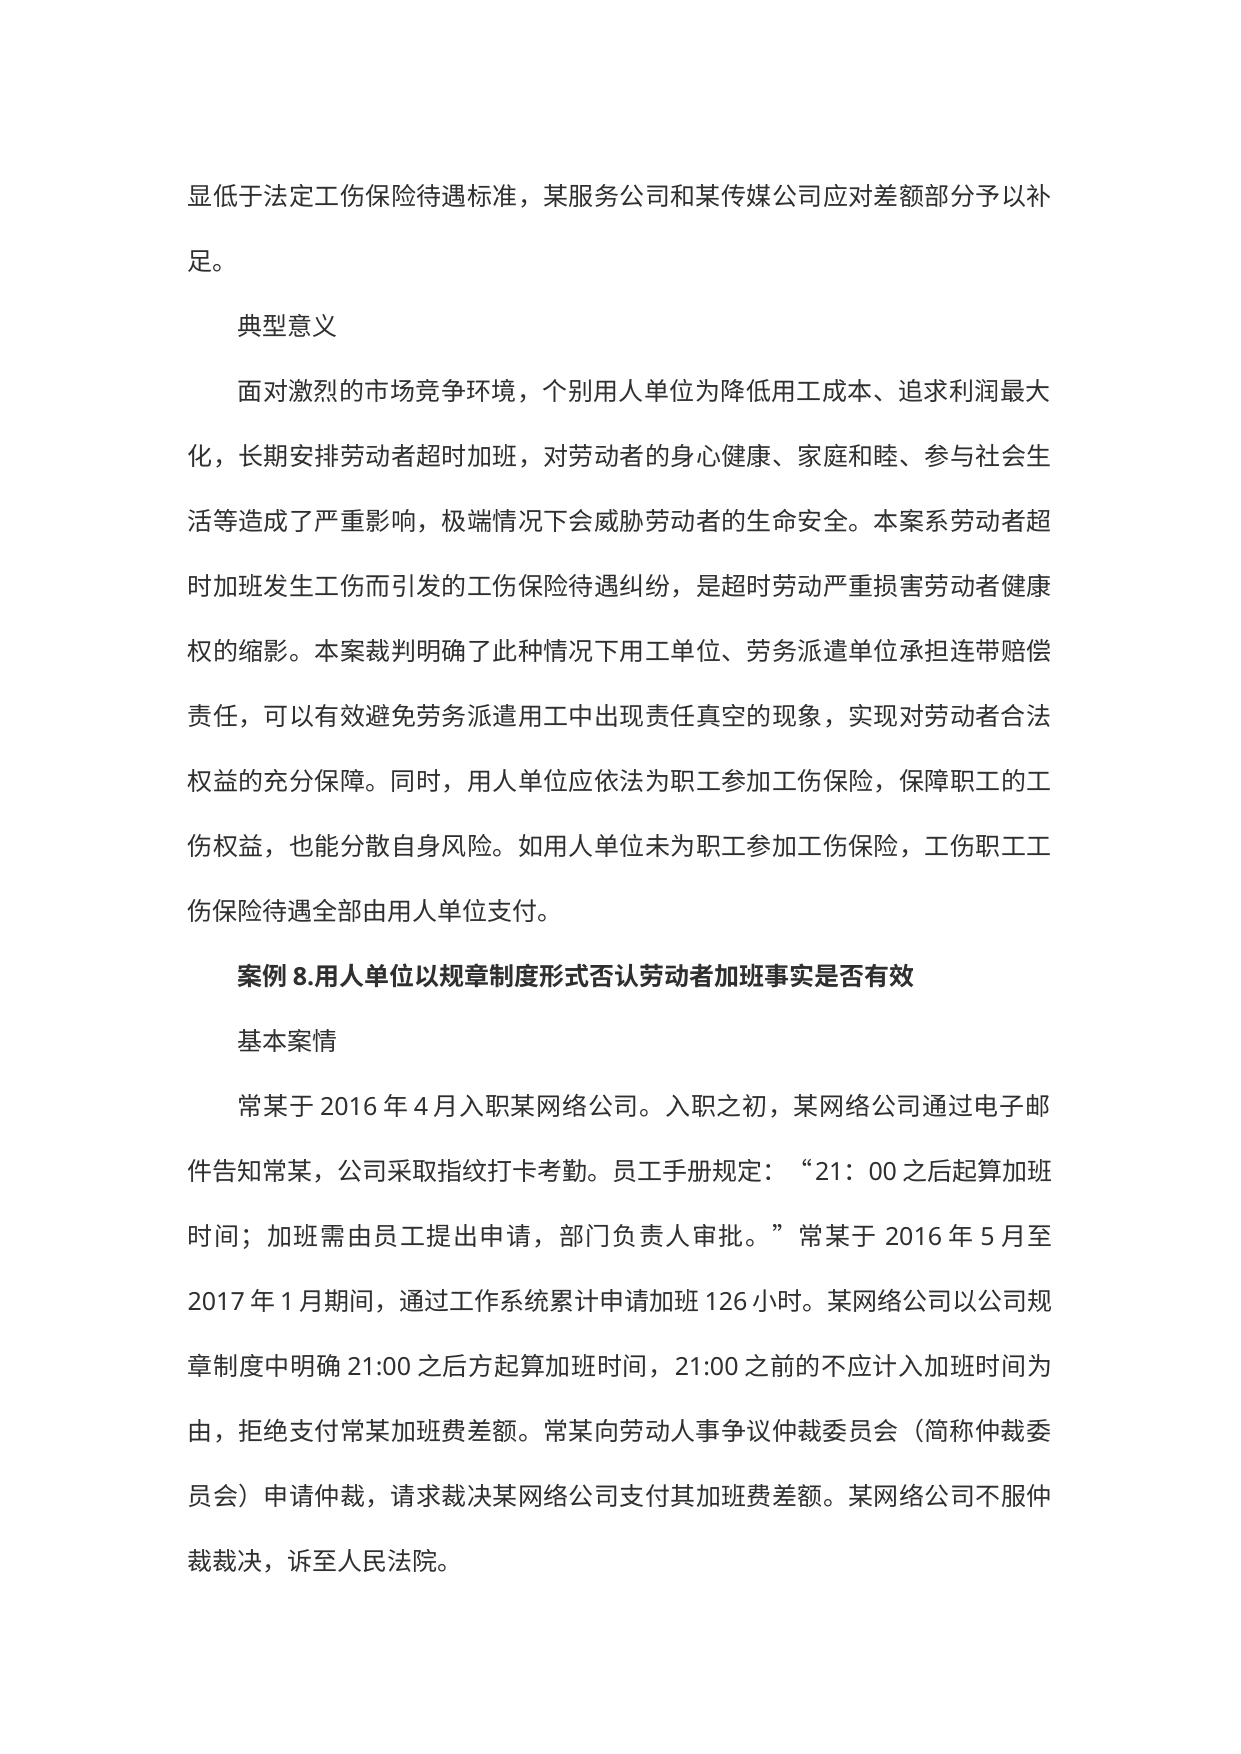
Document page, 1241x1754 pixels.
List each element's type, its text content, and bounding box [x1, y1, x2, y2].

text 常某于2016年4月入职某网络公司。入职之初，某网络公司通过电子邮件告知常某，公司采取指纹打卡考勤。员工手册规定：“21：00之后起算加班时间；加班需由员工提出申请，部门负责人审批。”常某于2016年5月至2017年1月期间，通过工作系统累计申请加班126小时。某网络公司以公司规章制度中明确21:00之后方起算加班时间，21:00之前的不应计入加班时间为由，拒绝支付常某加班费差额。常某向劳动人事争议仲裁委员会（简称仲裁委员会）申请仲裁，请求裁决某网络公司支付其加班费差额。某网络公司不服仲裁裁决，诉至人民法院。 [187, 1072, 1053, 1592]
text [187, 162, 1053, 292]
text 典型意义 [187, 292, 1053, 357]
text 面对激烈的市场竞争环境，个别用人单位为降低用工成本、追求利润最大化，长期安排劳动者超时加班，对劳动者的身心健康、家庭和睦、参与社会生活等造成了严重影响，极端情况下会威胁劳动者的生命安全。本案系劳动者超时加班发生工伤而引发的工伤保险待遇纠纷，是超时劳动严重损害劳动者健康权的缩影。本案裁判明确了此种情况下用工单位、劳务派遣单位承担连带赔偿责任，可以有效避免劳务派遣用工中出现责任真空的现象，实现对劳动者合法权益的充分保障。同时，用人单位应依法为职工参加工伤保险，保障职工的工伤权益，也能分散自身风险。如用人单位未为职工参加工伤保险，工伤职工工伤保险待遇全部由用人单位支付。 [187, 357, 1053, 942]
text 基本案情 [187, 1007, 1053, 1072]
text 案例8.用人单位以规章制度形式否认劳动者加班事实是否有效 [187, 942, 1053, 1007]
